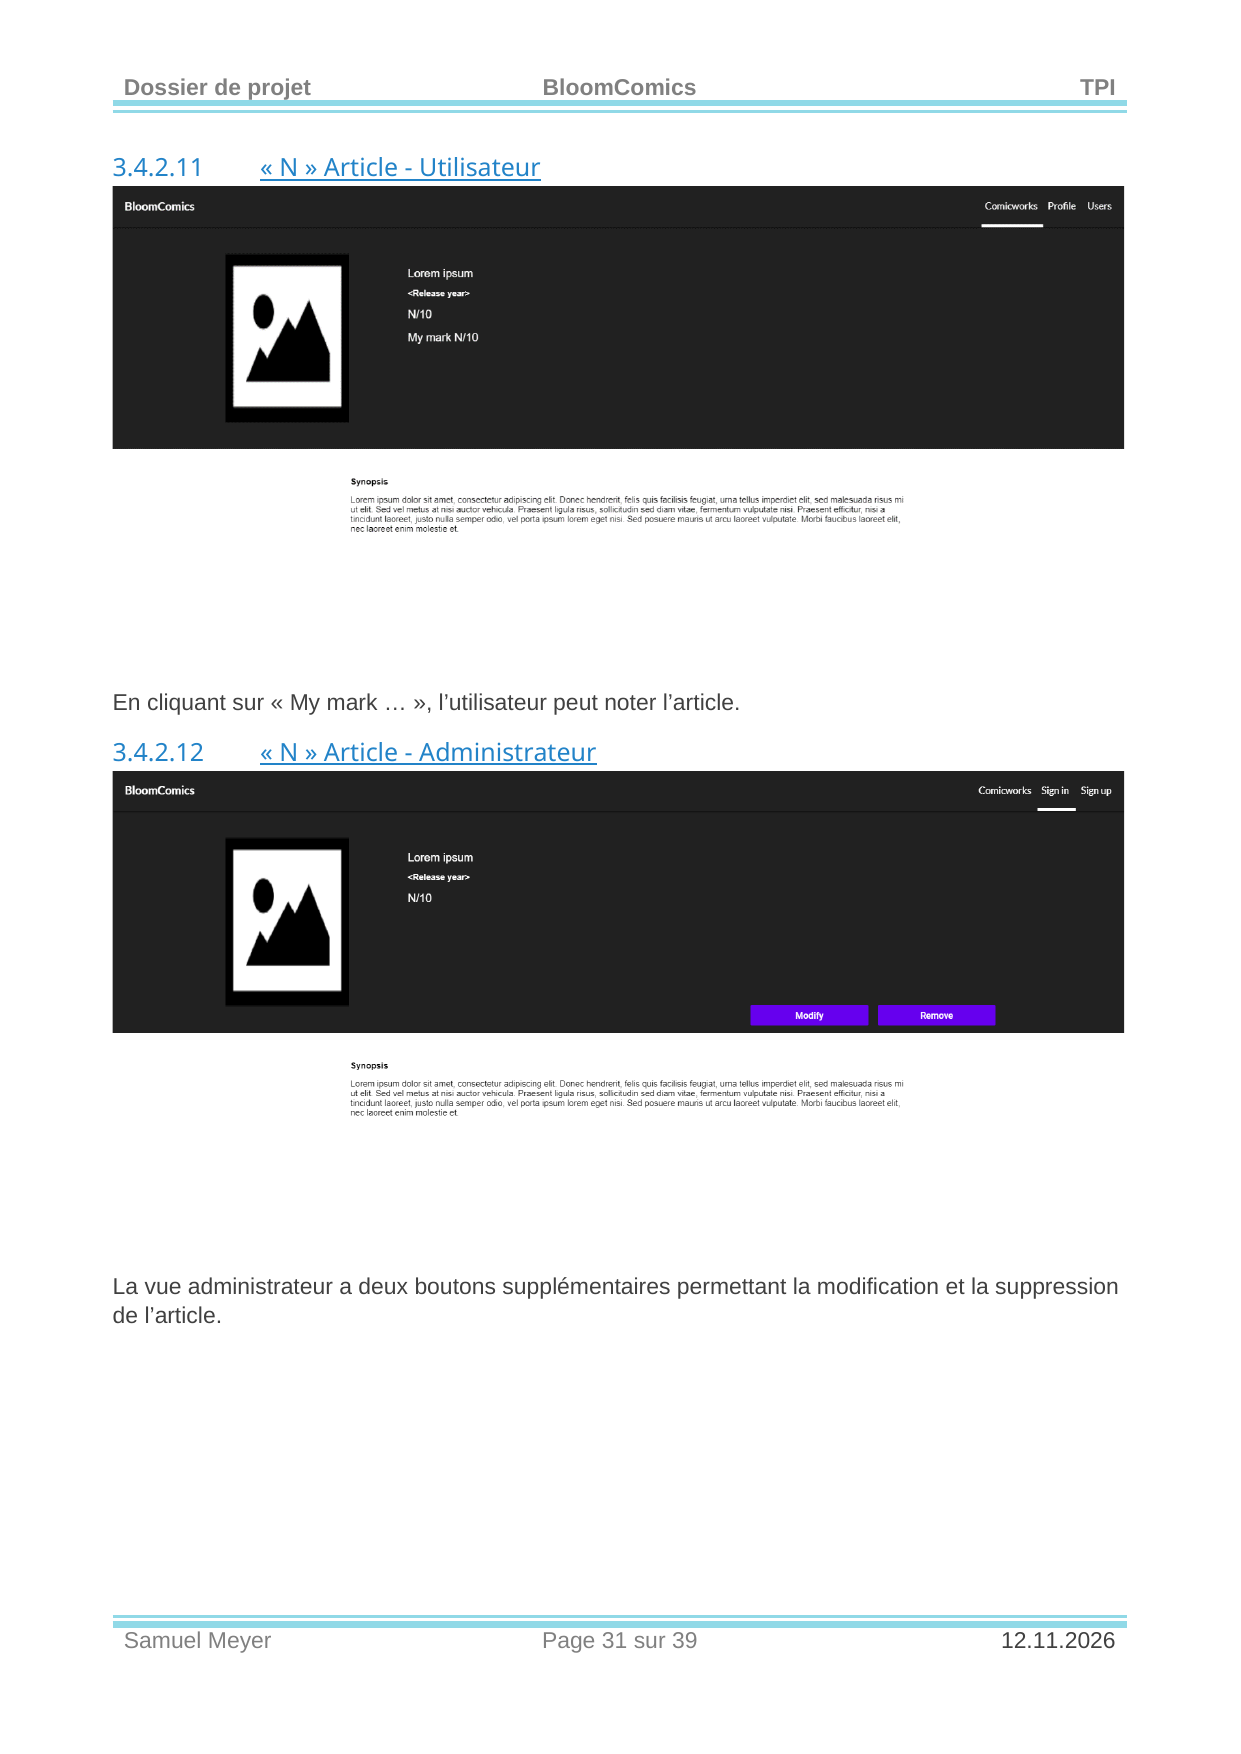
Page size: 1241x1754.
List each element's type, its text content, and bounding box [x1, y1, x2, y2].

picture [112, 186, 1125, 671]
subtitle « N » Article - Administrateur [112, 734, 1128, 768]
text La vue administrateur a deux boutons supplémentaires permettant la modification et la suppression de l’article. [112, 1273, 1128, 1328]
subtitle « N » Article - Utilisateur [112, 150, 1128, 184]
text En cliquant sur « My mark … », l’utilisateur peut noter l’article. [112, 689, 1128, 715]
picture [112, 771, 1125, 1255]
